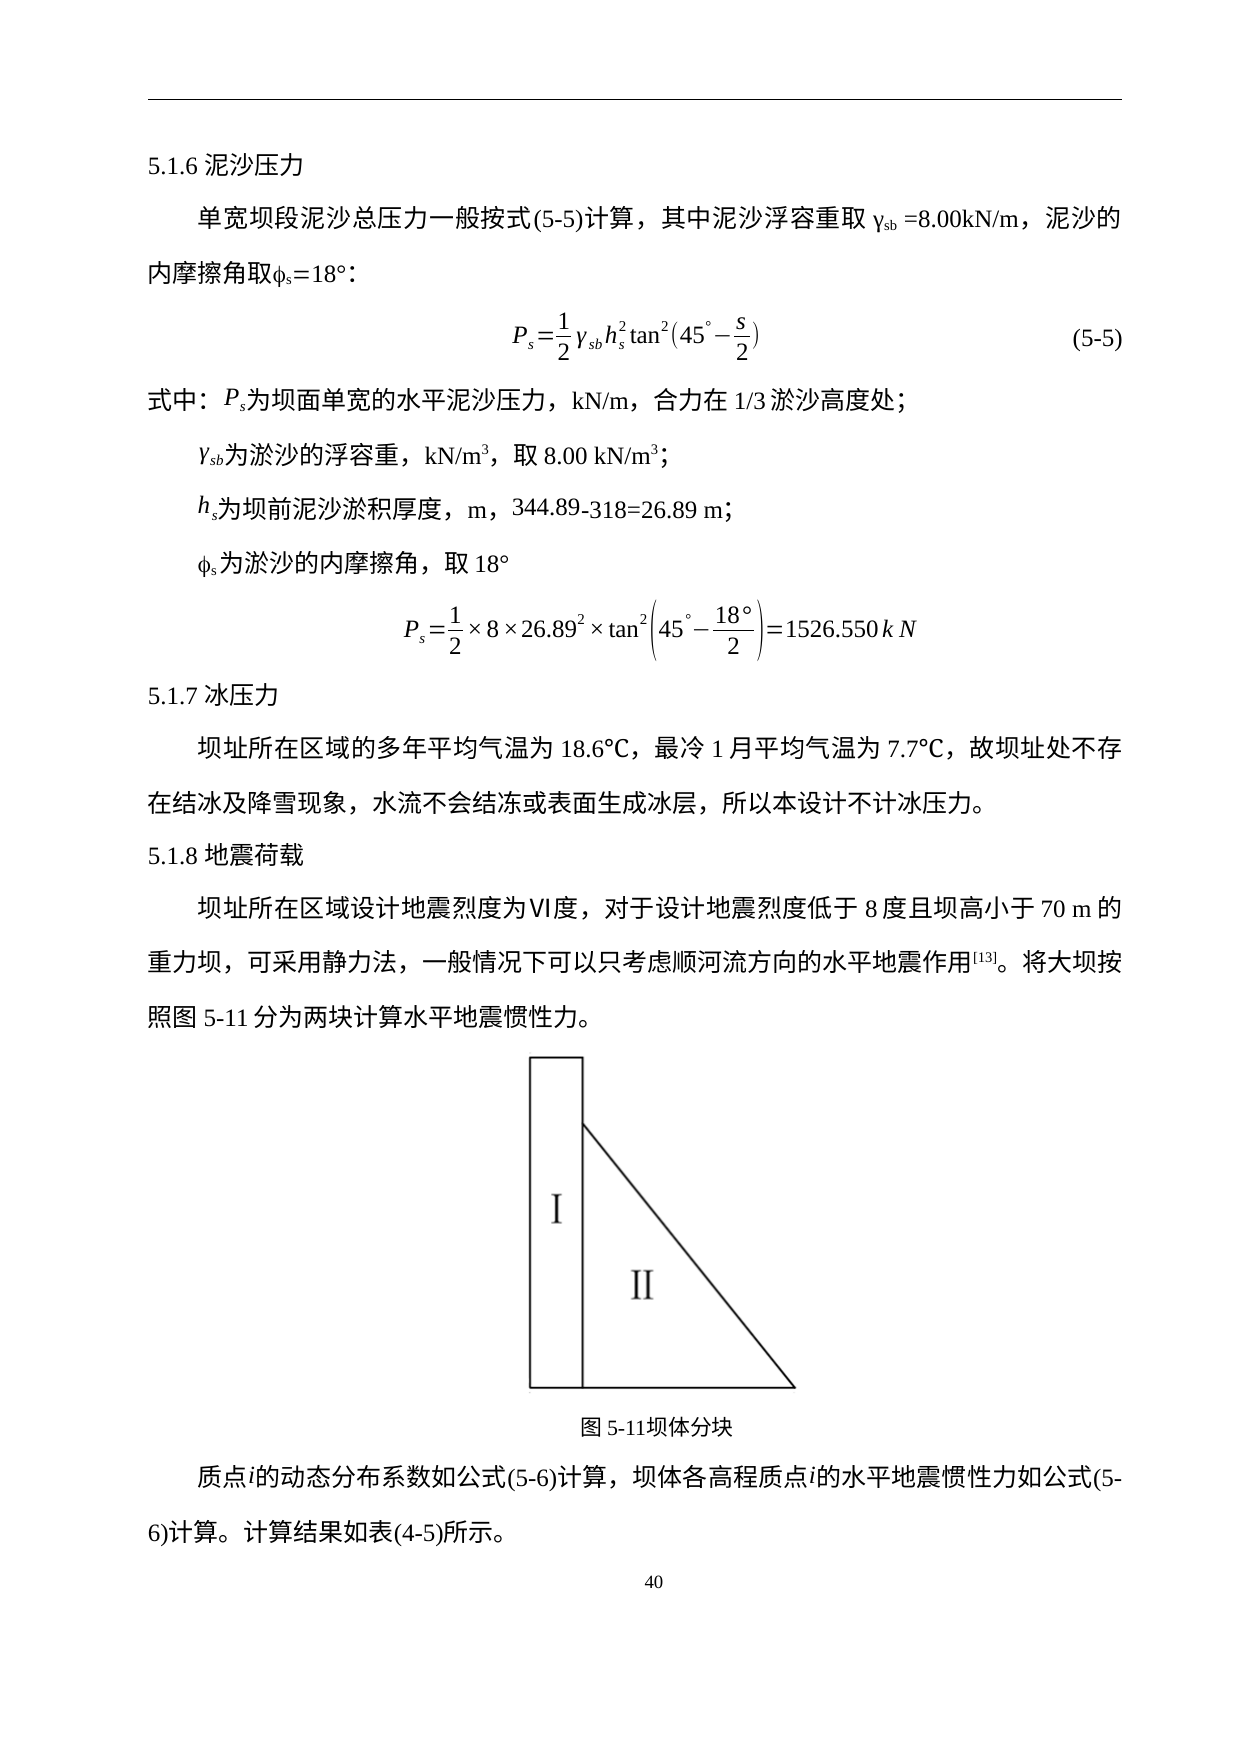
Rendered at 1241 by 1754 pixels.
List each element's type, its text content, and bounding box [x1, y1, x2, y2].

text 坝址所在区域的多年平均气温为18.6℃，最冷1月平均气温为7.7℃，故坝址处不存在结冰及降雪现象，水流不会结冻或表面生成冰层，所以本设计不计冰压力。 [148, 729, 1122, 819]
text 式中：为坝面单宽的水平泥沙压力，kN/m，合力在1/3淤沙高度处； [148, 381, 1122, 417]
text s为淤沙的内摩擦角，取18° [148, 544, 1122, 580]
subtitle 泥沙压力 [148, 148, 1122, 182]
subtitle 地震荷载 [148, 837, 1122, 872]
text (5-5) [148, 307, 1122, 366]
text 单宽坝段泥沙总压力一般按式(5-5)计算，其中泥沙浮容重取γsb =8.00kN/m，泥沙的内摩擦角取s18°： [148, 199, 1122, 289]
subtitle 冰压力 [148, 678, 1122, 712]
text 质点的动态分布系数如公式(5-6)计算，坝体各高程质点的水平地震惯性力如公式(5-6)计算。计算结果如表(4-5)所示。 [148, 1458, 1122, 1548]
text 为淤沙的浮容重，kN/m3，取8.00 kN/m3； [148, 435, 1122, 471]
text 为坝前泥沙淤积厚度，m，-318=26.89 m； [148, 489, 1122, 526]
picture [521, 1051, 798, 1396]
